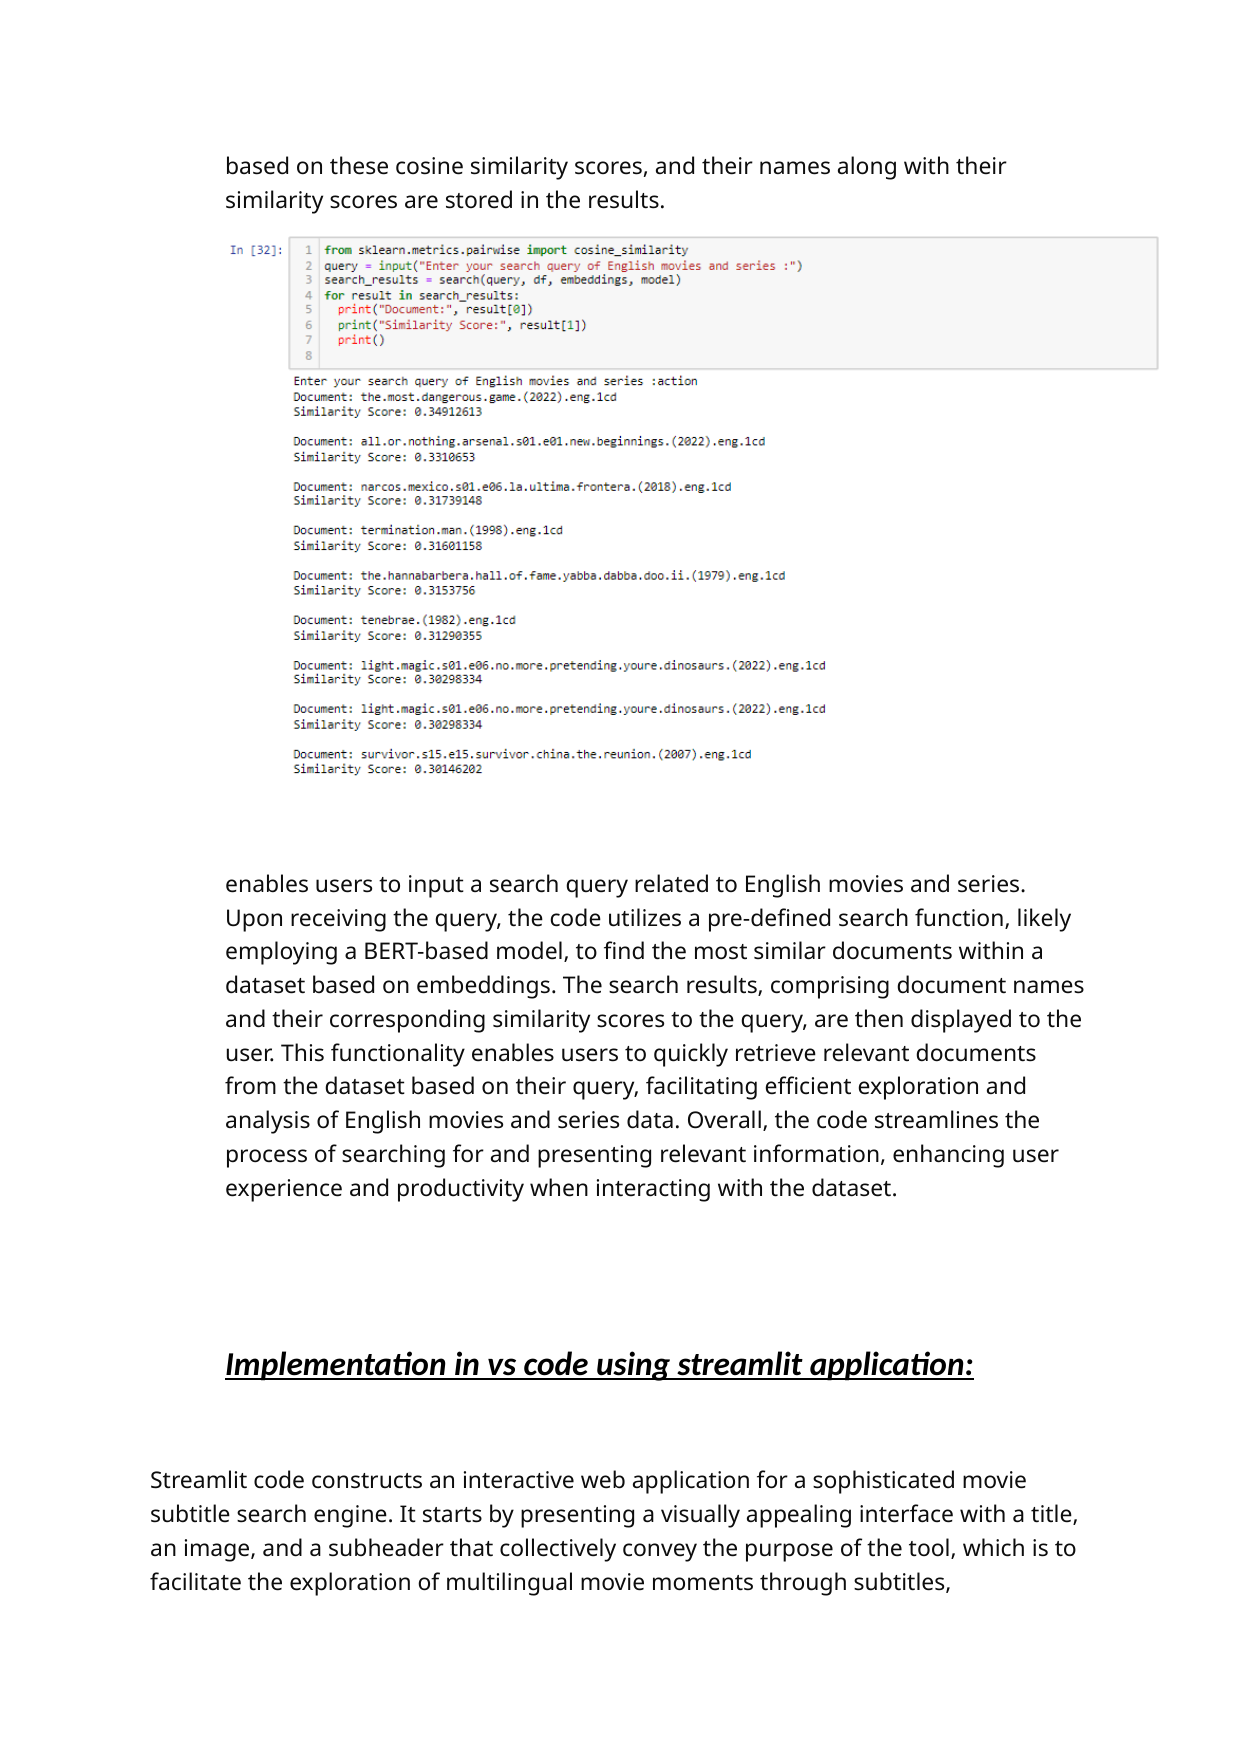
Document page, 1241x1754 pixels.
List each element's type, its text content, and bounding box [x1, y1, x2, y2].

text enables users to input a search query related to English movies and series. Upon receiving the query, the code utilizes a pre-defined search function, likely employing a BERT-based model, to find the most similar documents within a dataset based on embeddings. The search results, comprising document names and their corresponding similarity scores to the query, are then displayed to the user. This functionality enables users to quickly retrieve relevant documents from the dataset based on their query, facilitating efficient exploration and analysis of English movies and series data. Overall, the code streamlines the process of searching for and presenting relevant information, enhancing user experience and productivity when interacting with the dataset. [225, 868, 1090, 1203]
text Streamlit code constructs an interactive web application for a sophisticated movie subtitle search engine. It starts by presenting a visually appealing interface with a title, an image, and a subheader that collectively convey the purpose of the tool, which is to facilitate the exploration of multilingual movie moments through subtitles, [150, 1464, 1090, 1597]
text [225, 150, 1090, 215]
picture [225, 234, 1166, 789]
text Implementation in vs code using streamlit application: [225, 1343, 1090, 1384]
